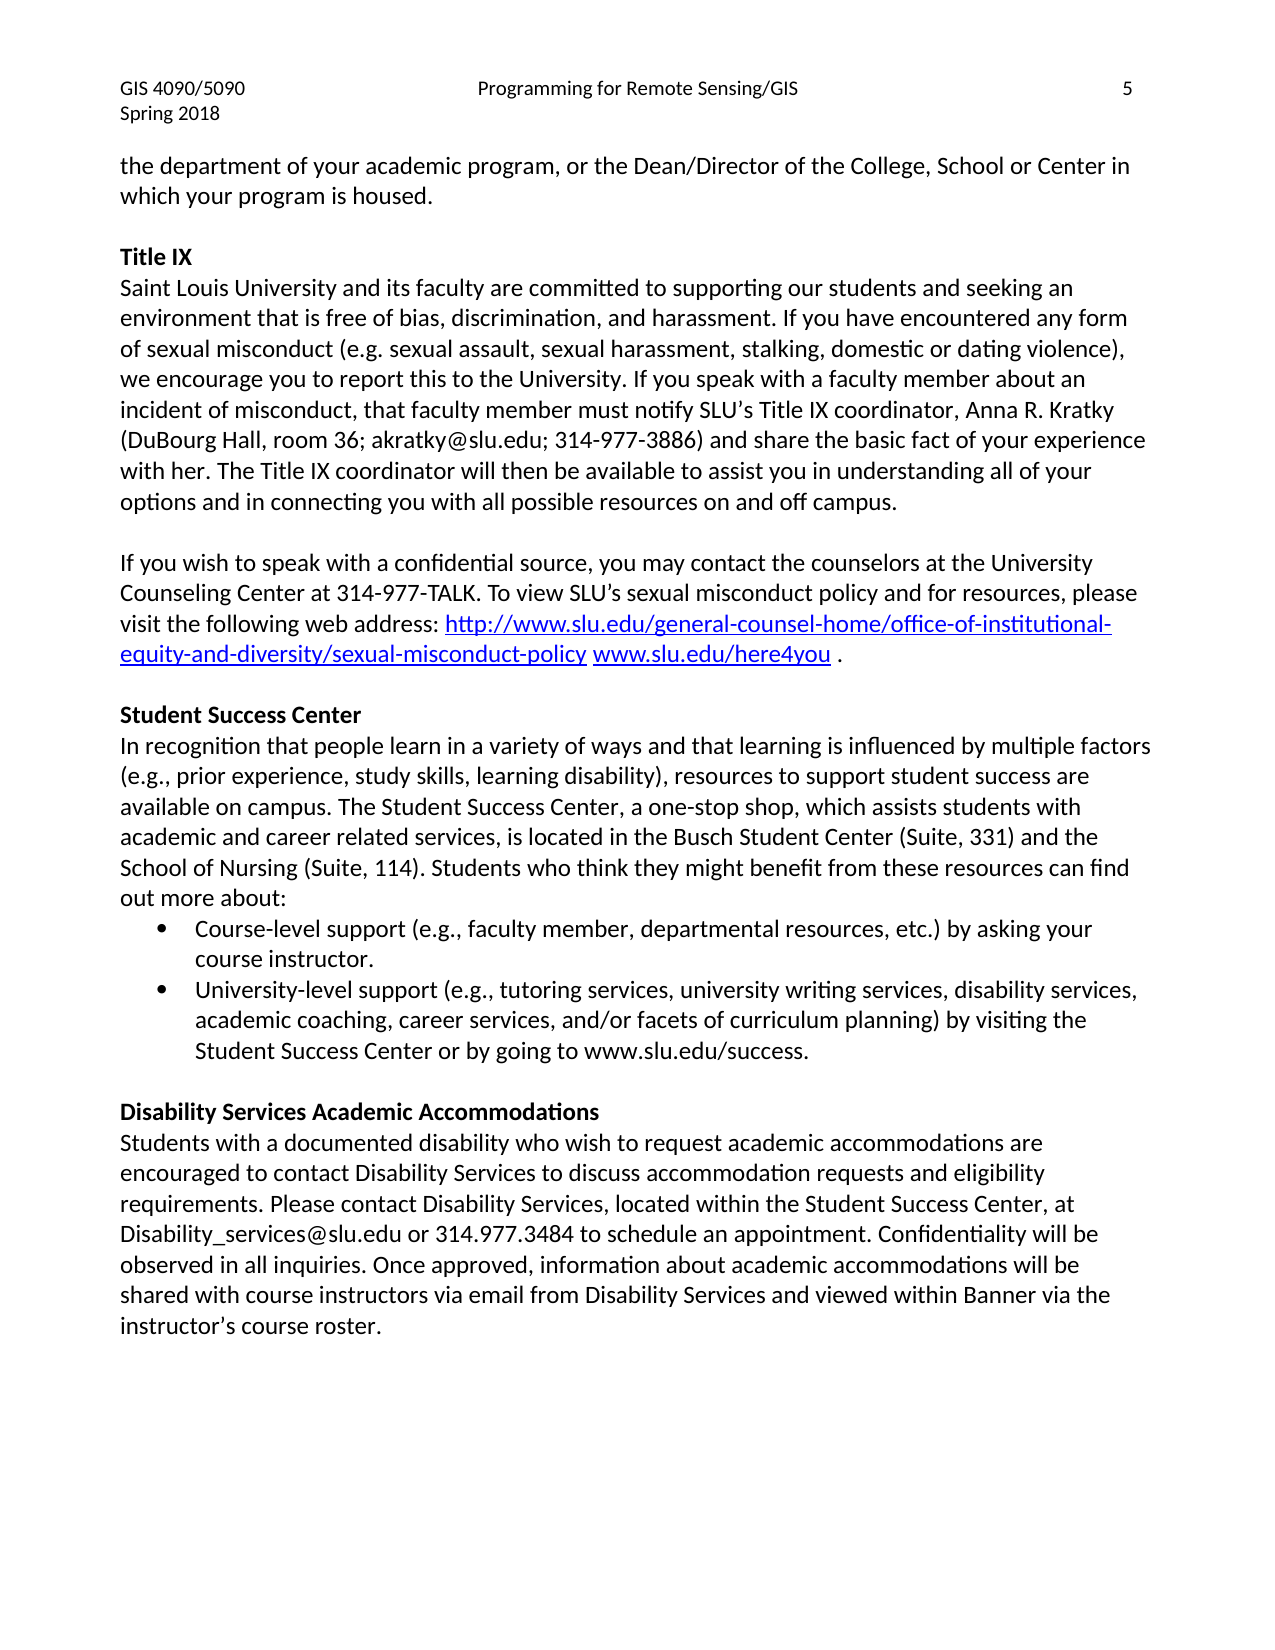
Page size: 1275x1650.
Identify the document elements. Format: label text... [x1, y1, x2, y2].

list University-level support (e.g., tutoring services, university writing services, disability services, academic coaching, career services, and/or facets of curriculum planning) by visiting the Student Success Center or by going to www.slu.edu/success. [157, 974, 1155, 1066]
text Students with a documented disability who wish to request academic accommodations are encouraged to contact Disability Services to discuss accommodation requests and eligibility requirements. Please contact Disability Services, located within the Student Success Center, at Disability_services@slu.edu or 314.977.3484 to schedule an appointment. Confidentiality will be observed in all inquiries. Once approved, information about academic accommodations will be shared with course instructors via email from Disability Services and viewed within Banner via the instructor’s course roster. [120, 1127, 1155, 1340]
text Student Success Center [120, 699, 1155, 730]
text In recognition that people learn in a variety of ways and that learning is influenced by multiple factors (e.g., prior experience, study skills, learning disability), resources to support student success are available on campus. The Student Success Center, a one-stop shop, which assists students with academic and career related services, is located in the Busch Student Center (Suite, 331) and the School of Nursing (Suite, 114). Students who think they might benefit from these resources can find out more about: [120, 730, 1155, 913]
list Course-level support (e.g., faculty member, departmental resources, etc.) by asking your course instructor. [157, 913, 1155, 974]
text If you wish to speak with a confidential source, you may contact the counselors at the University Counseling Center at 314-977-TALK. To view SLU’s sexual misconduct policy and for resources, please visit the following web address: http://www.slu.edu/general-counsel-home/office-of-institutional-equity-and-diversity/sexual-misconduct-policy www.slu.edu/here4you . [120, 547, 1155, 669]
text Title IX [120, 242, 1155, 272]
text Saint Louis University and its faculty are committed to supporting our students and seeking an environment that is free of bias, discrimination, and harassment. If you have encountered any form of sexual misconduct (e.g. sexual assault, sexual harassment, stalking, domestic or dating violence), we encourage you to report this to the University. If you speak with a faculty member about an incident of misconduct, that faculty member must notify SLU’s Title IX coordinator, Anna R. Kratky (DuBourg Hall, room 36; akratky@slu.edu; 314-977-3886) and share the basic fact of your experience with her. The Title IX coordinator will then be available to assist you in understanding all of your options and in connecting you with all possible resources on and off campus. [120, 272, 1155, 516]
text Disability Services Academic Accommodations [120, 1096, 1155, 1127]
